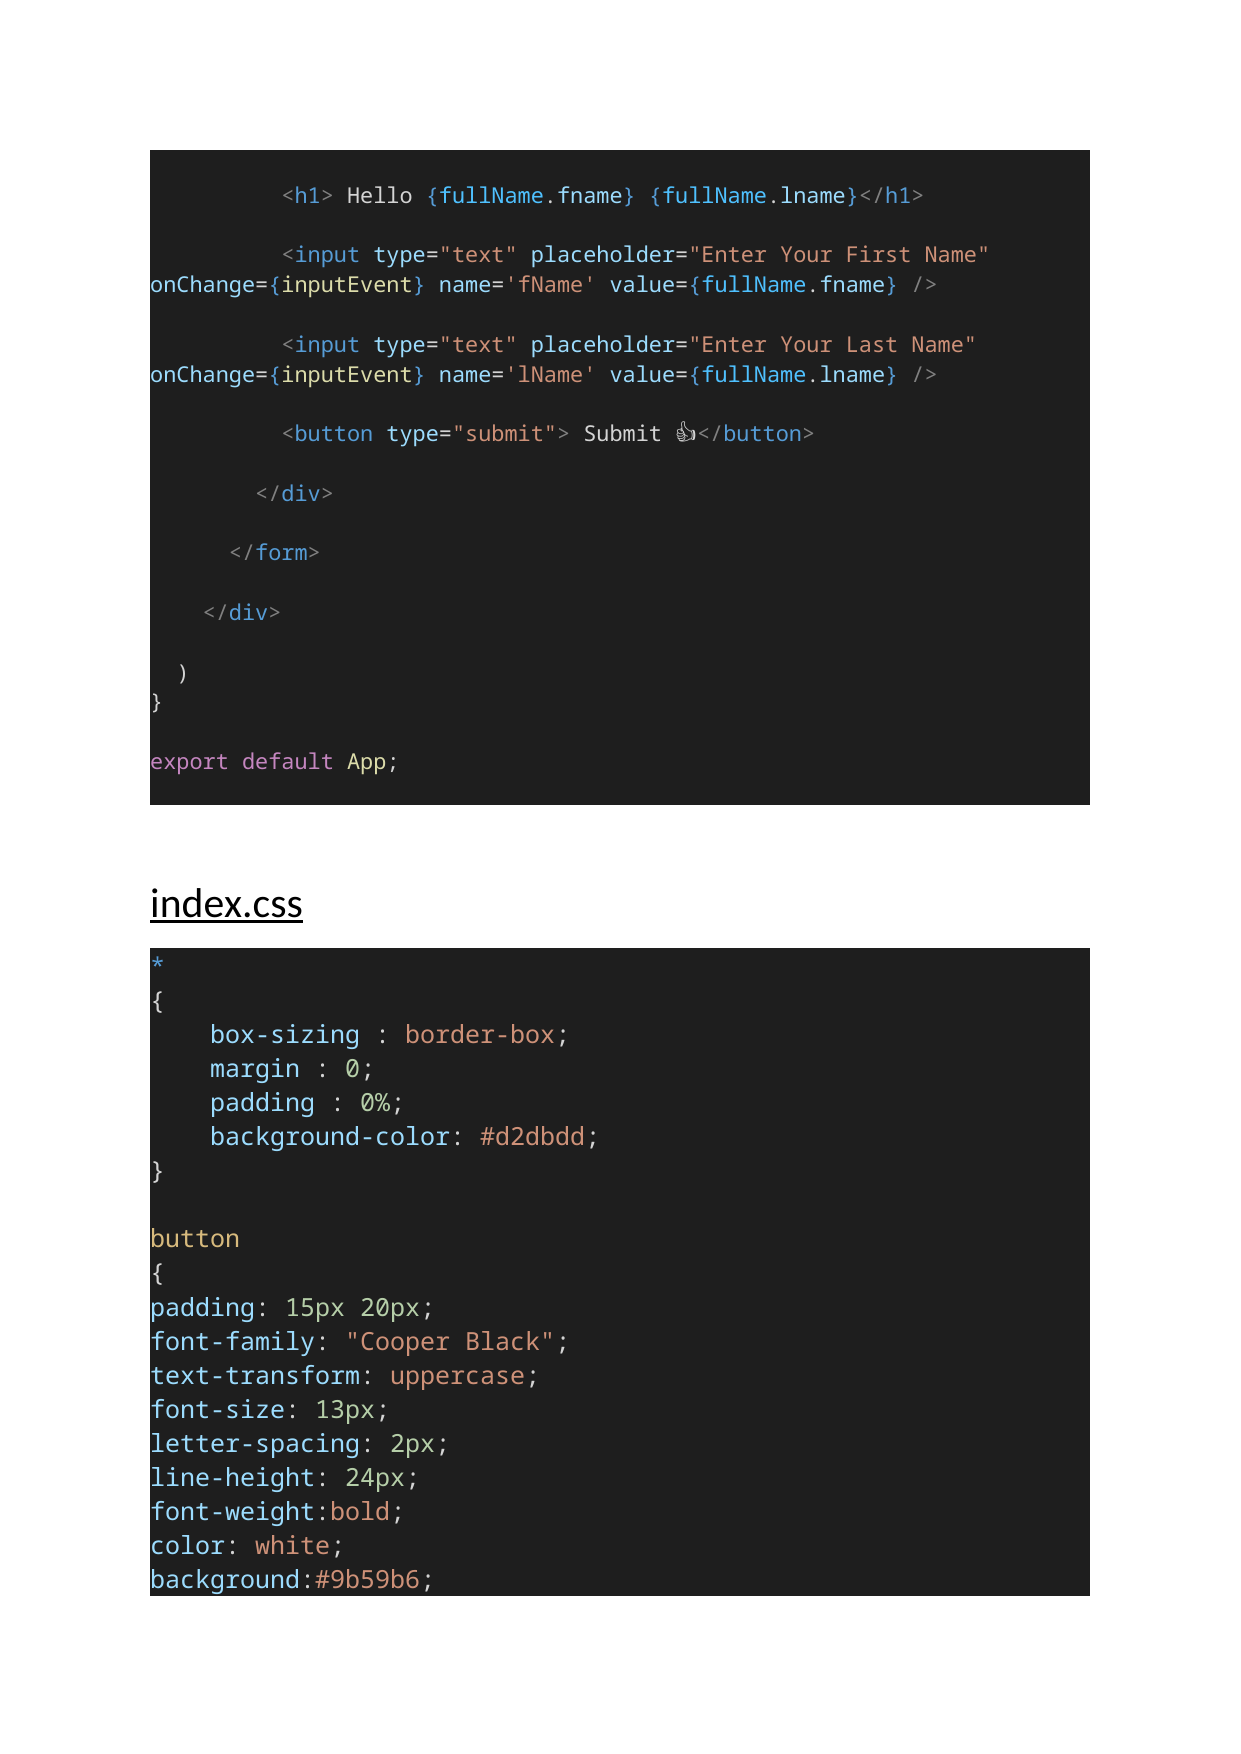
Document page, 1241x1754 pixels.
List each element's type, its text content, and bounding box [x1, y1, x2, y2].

text font-size: 13px; [150, 1391, 1090, 1425]
text font-weight:bold; [150, 1493, 1090, 1528]
text <input type="text" placeholder="Enter Your Last Name" onChange={inputEvent} name='lName' value={fullName.lname} /> [150, 329, 1090, 388]
text color: white; [150, 1528, 1090, 1562]
text * [150, 948, 1090, 983]
text export default App; [150, 746, 1090, 776]
text button [150, 1221, 1090, 1255]
text <button type="submit"> Submit 👍</button> [150, 418, 1090, 448]
text </form> [150, 537, 1090, 567]
text <h1> Hello {fullName.fname} {fullName.lname}</h1> [150, 180, 1090, 209]
text </div> [150, 478, 1090, 507]
text } [150, 686, 1090, 716]
text font-family: "Cooper Black"; [150, 1323, 1090, 1357]
text margin : 0; [150, 1051, 1090, 1085]
text } [150, 1153, 1090, 1187]
text </div> [150, 597, 1090, 627]
text padding: 15px 20px; [150, 1289, 1090, 1323]
text box-sizing : border-box; [150, 1017, 1090, 1051]
text ) [150, 656, 1090, 686]
text { [150, 1255, 1090, 1289]
text line-height: 24px; [150, 1459, 1090, 1493]
text letter-spacing: 2px; [150, 1425, 1090, 1459]
text background-color: #d2dbdd; [150, 1119, 1090, 1153]
text { [150, 983, 1090, 1017]
text text-transform: uppercase; [150, 1357, 1090, 1391]
text <input type="text" placeholder="Enter Your First Name" onChange={inputEvent} name='fName' value={fullName.fname} /> [150, 239, 1090, 299]
text background:#9b59b6; [150, 1562, 1090, 1596]
text padding : 0%; [150, 1085, 1090, 1119]
text index.css [150, 877, 1090, 928]
